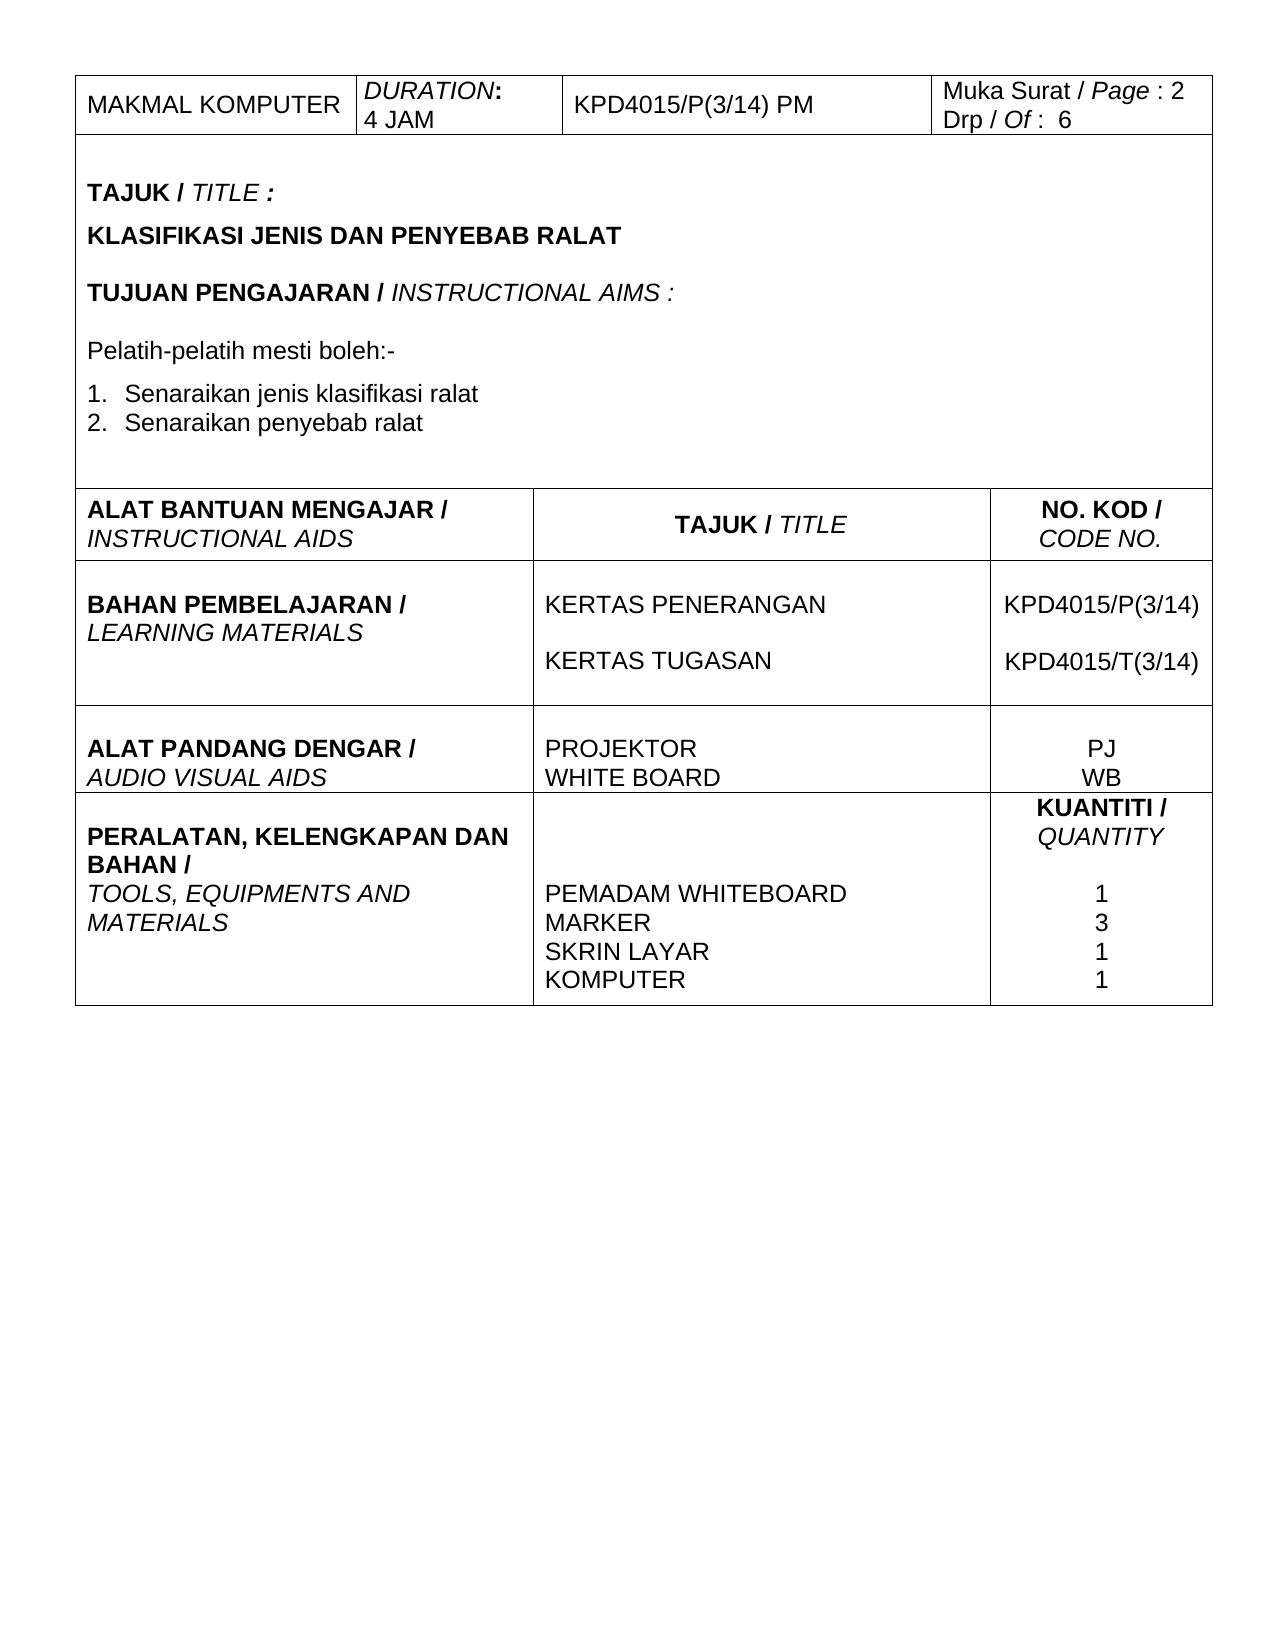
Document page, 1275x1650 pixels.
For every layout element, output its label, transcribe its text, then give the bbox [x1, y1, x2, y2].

table_cell TAJUK / TITLE : KLASIFIKASI JENIS DAN PENYEBAB RALAT TUJUAN PENGAJARAN / INSTRUCTIONAL AIMS : Pelatih-pelatih mesti boleh:- Senaraikan jenis klasifikasi ralat Senaraikan penyebab ralat [76, 135, 1212, 488]
table_cell TAJUK / TITLE [534, 489, 990, 560]
table_cell BAHAN PEMBELAJARAN / LEARNING MATERIALS [76, 561, 533, 704]
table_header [932, 76, 1212, 133]
table_cell KUANTITI / QUANTITY 1 3 1 1 [991, 793, 1212, 1005]
table_cell NO. KOD / CODE NO. [991, 489, 1212, 560]
table_cell KERTAS PENERANGAN KERTAS TUGASAN [534, 561, 990, 704]
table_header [357, 76, 562, 133]
table_cell PERALATAN, KELENGKAPAN DAN BAHAN / TOOLS, EQUIPMENTS AND MATERIALS [76, 793, 533, 1005]
table_cell PROJEKTOR WHITE BOARD [534, 706, 990, 792]
table_cell ALAT PANDANG DENGAR / AUDIO VISUAL AIDS [76, 706, 533, 792]
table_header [563, 76, 931, 133]
table_cell ALAT BANTUAN MENGAJAR / INSTRUCTIONAL AIDS [76, 489, 533, 560]
table_cell KPD4015/P(3/14) KPD4015/T(3/14) [991, 561, 1212, 704]
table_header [76, 76, 356, 133]
table_cell PJ WB [991, 706, 1212, 792]
table_cell PEMADAM WHITEBOARD MARKER SKRIN LAYAR KOMPUTER [534, 793, 990, 1005]
